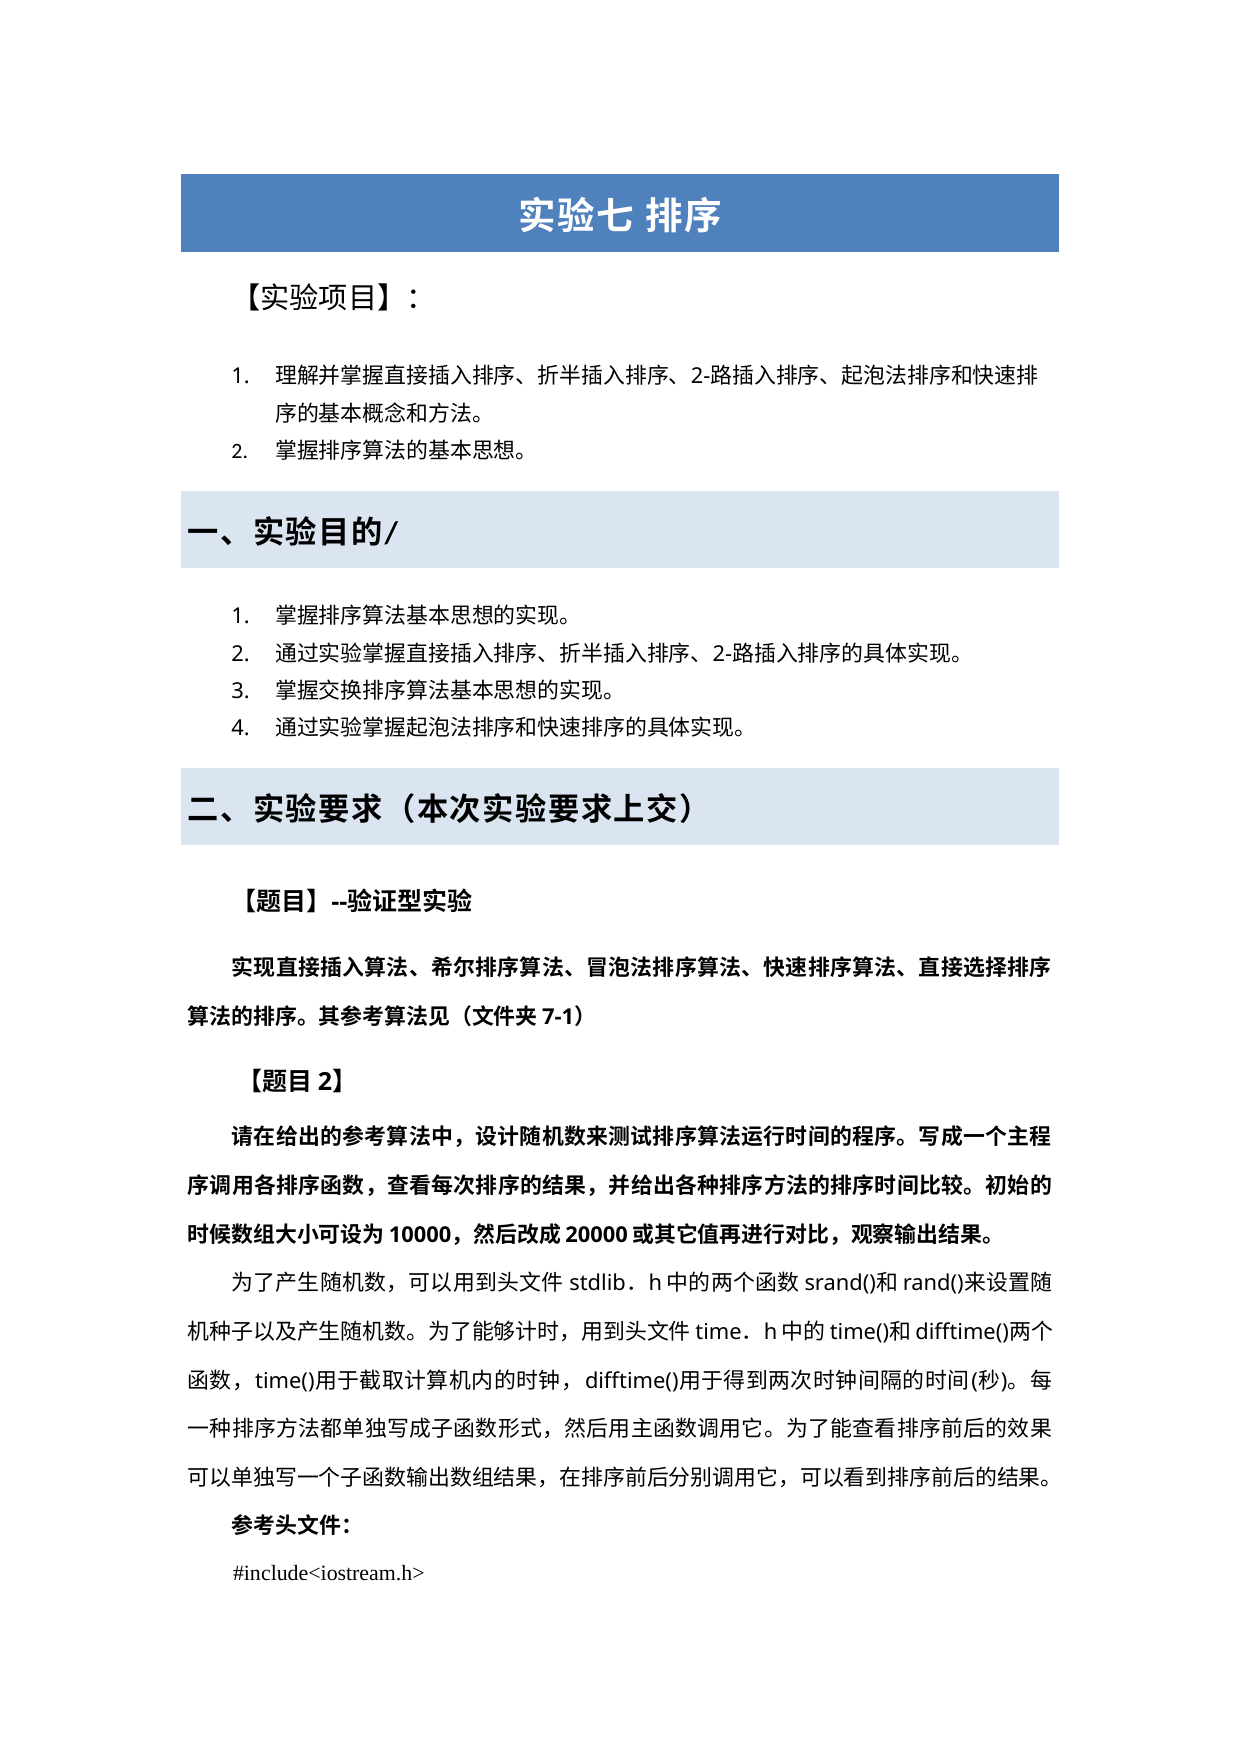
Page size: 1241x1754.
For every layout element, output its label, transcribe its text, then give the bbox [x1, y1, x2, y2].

subtitle 一、实验目的/ [188, 497, 1053, 562]
subtitle 二、实验要求（本次实验要求上交） [188, 774, 1053, 839]
list 通过实验掌握起泡法排序和快速排序的具体实现。 [231, 709, 1053, 742]
text 实现直接插入算法、希尔排序算法、冒泡法排序算法、快速排序算法、直接选择排序算法的排序。其参考算法见（文件夹7-1） [187, 950, 1053, 1031]
list 掌握排序算法的基本思想。 [231, 433, 1053, 465]
text 【题目2】 [187, 1047, 1053, 1112]
list 掌握交换排序算法基本思想的实现。 [231, 672, 1053, 705]
list 通过实验掌握直接插入排序、折半插入排序、2-路插入排序的具体实现。 [231, 635, 1053, 668]
text 参考头文件： [187, 1508, 1053, 1541]
text 请在给出的参考算法中，设计随机数来测试排序算法运行时间的程序。写成一个主程序调用各排序函数，查看每次排序的结果，并给出各种排序方法的排序时间比较。初始的时候数组大小可设为10000，然后改成20000或其它值再进行对比，观察输出结果。 [187, 1119, 1053, 1249]
text 【实验项目】： [187, 264, 1053, 329]
text #include<iostream.h> [187, 1556, 1053, 1589]
text 【题目】--验证型实验 [231, 867, 1053, 932]
list 理解并掌握直接插入排序、折半插入排序、2-路插入排序、起泡法排序和快速排序的基本概念和方法。 [231, 358, 1053, 428]
list 掌握排序算法基本思想的实现。 [231, 598, 1053, 631]
subtitle 实验七 排序 [188, 181, 1053, 246]
text 为了产生随机数，可以用到头文件stdlib．h中的两个函数srand()和rand()来设置随机种子以及产生随机数。为了能够计时，用到头文件time．h中的time()和difftime()两个函数，time()用于截取计算机内的时钟，difftime()用于得到两次时钟间隔的时间(秒)。每一种排序方法都单独写成子函数形式，然后用主函数调用它。为了能查看排序前后的效果，可以单独写一个子函数输出数组结果，在排序前后分别调用它，可以看到排序前后的结果。 [187, 1265, 1053, 1492]
